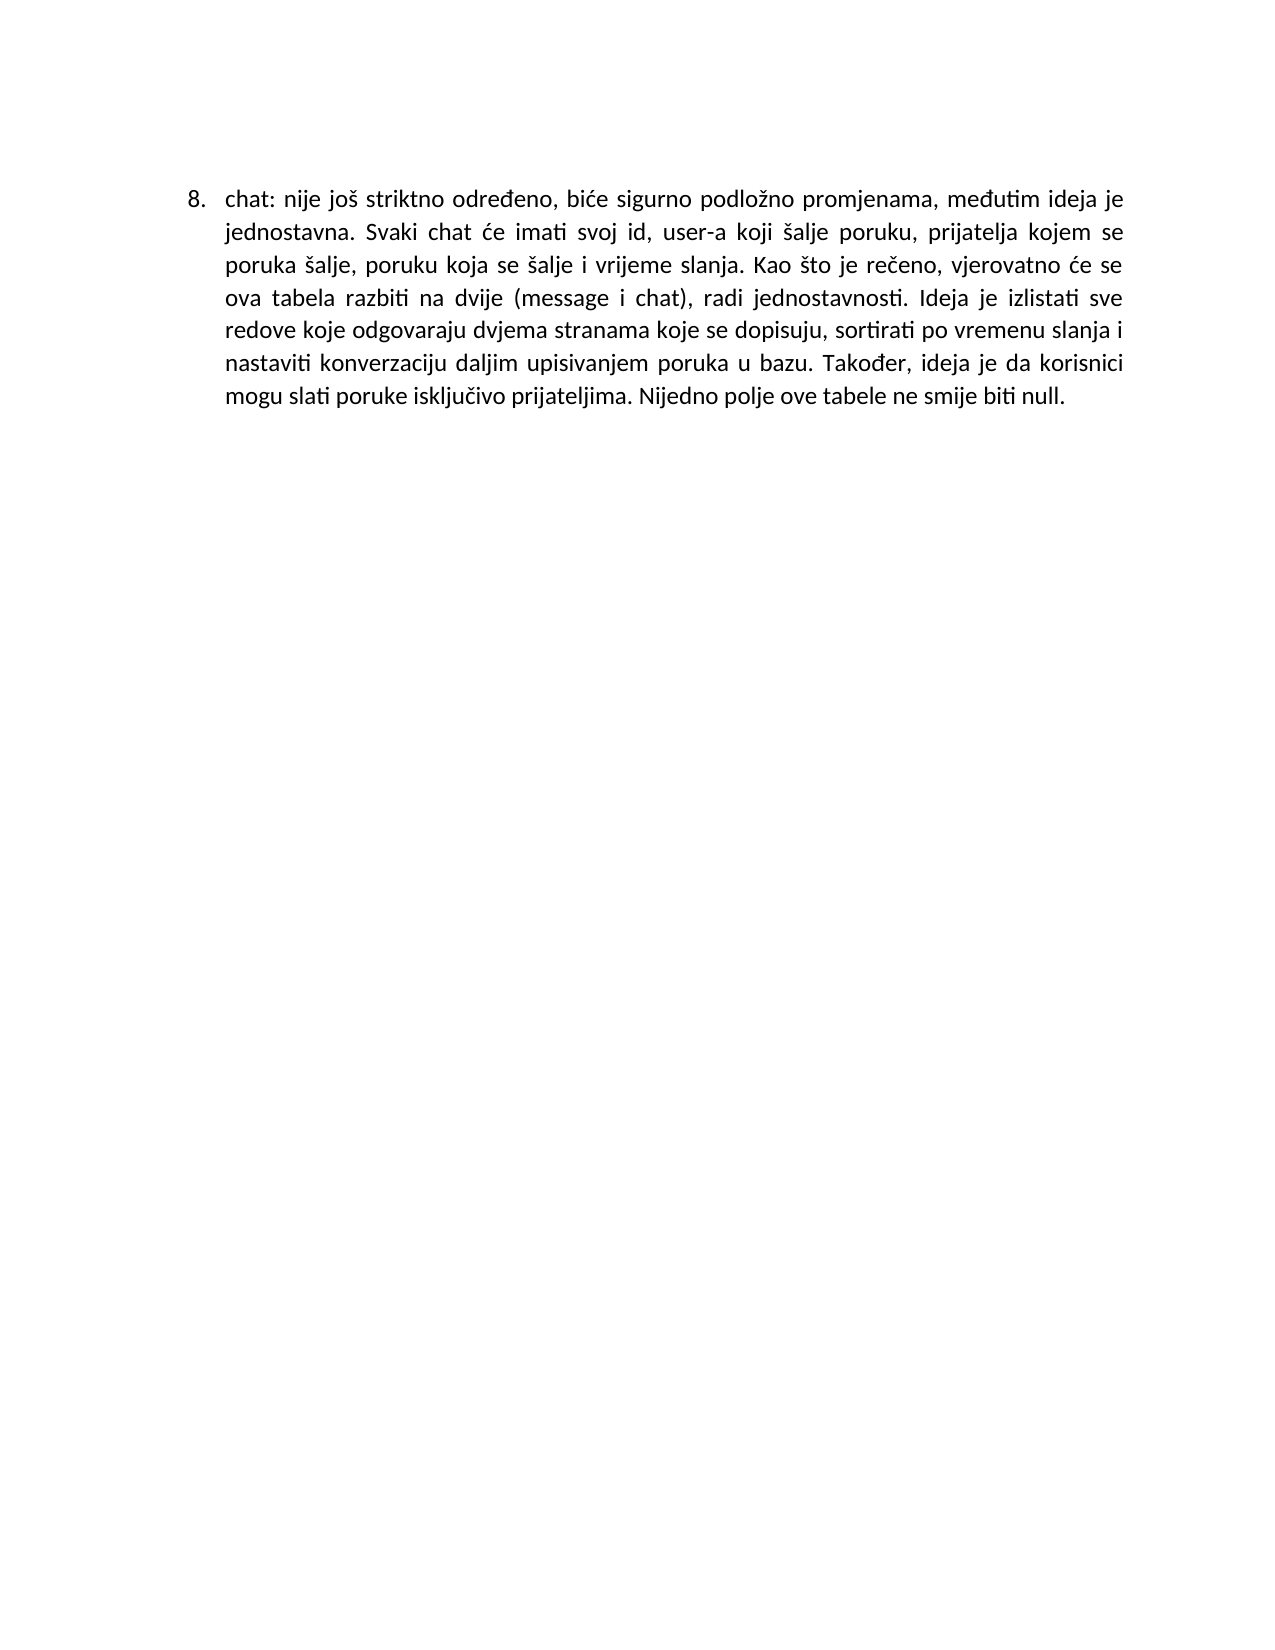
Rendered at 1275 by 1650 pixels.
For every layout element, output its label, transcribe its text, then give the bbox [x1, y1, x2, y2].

list chat: nije još striktno određeno, biće sigurno podložno promjenama, međutim ideja je jednostavna. Svaki chat će imati svoj id, user-a koji šalje poruku, prijatelja kojem se poruka šalje, poruku koja se šalje i vrijeme slanja. Kao što je rečeno, vjerovatno će se ova tabela razbiti na dvije (message i chat), radi jednostavnosti. Ideja je izlistati sve redove koje odgovaraju dvjema stranama koje se dopisuju, sortirati po vremenu slanja i nastaviti konverzaciju daljim upisivanjem poruka u bazu. Također, ideja je da korisnici mogu slati poruke isključivo prijateljima. Nijedno polje ove tabele ne smije biti null. [187, 183, 1125, 411]
